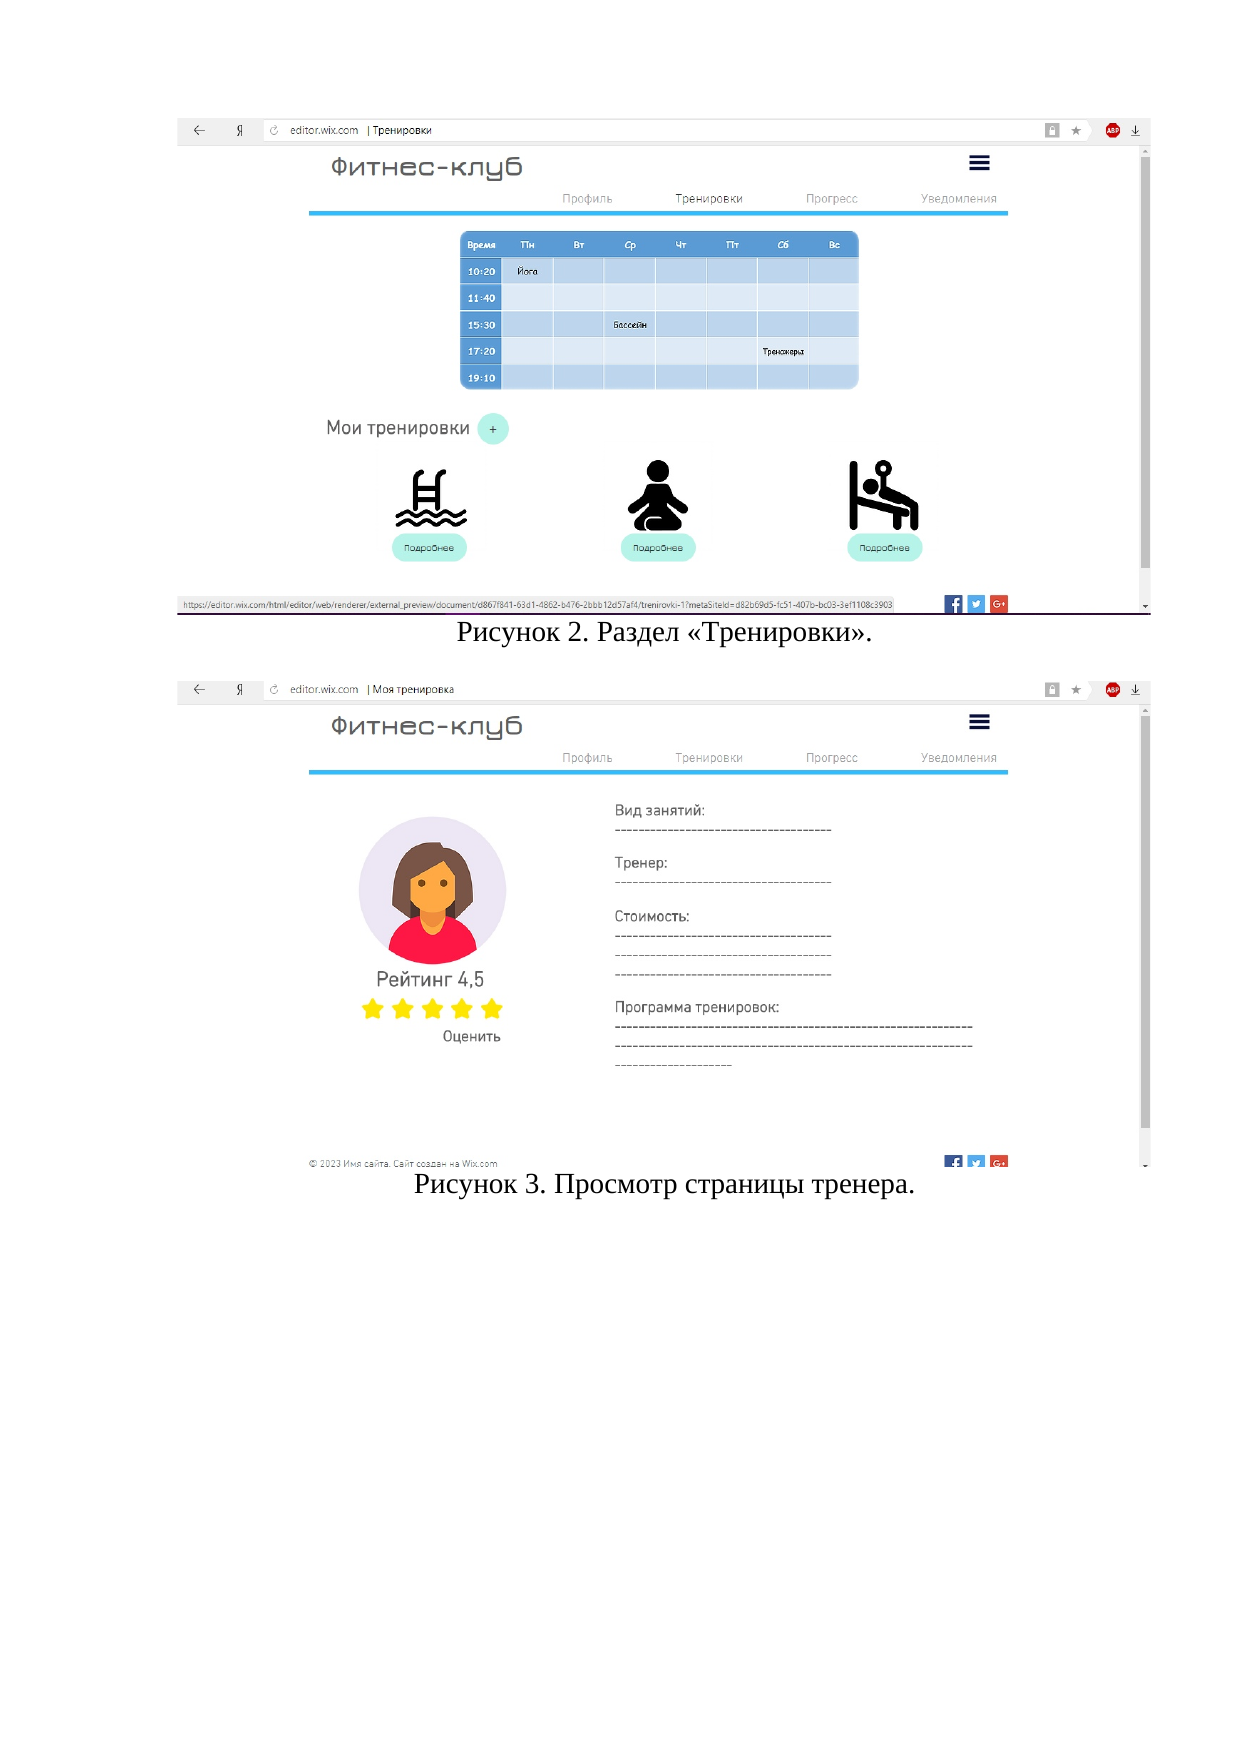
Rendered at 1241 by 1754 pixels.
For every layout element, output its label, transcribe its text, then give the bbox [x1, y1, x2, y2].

picture [177, 681, 1151, 1167]
picture [177, 118, 1151, 615]
text Рисунок 2. Раздел «Тренировки». [177, 614, 1152, 648]
text Рисунок 3. Просмотр страницы тренера. [177, 1166, 1152, 1200]
